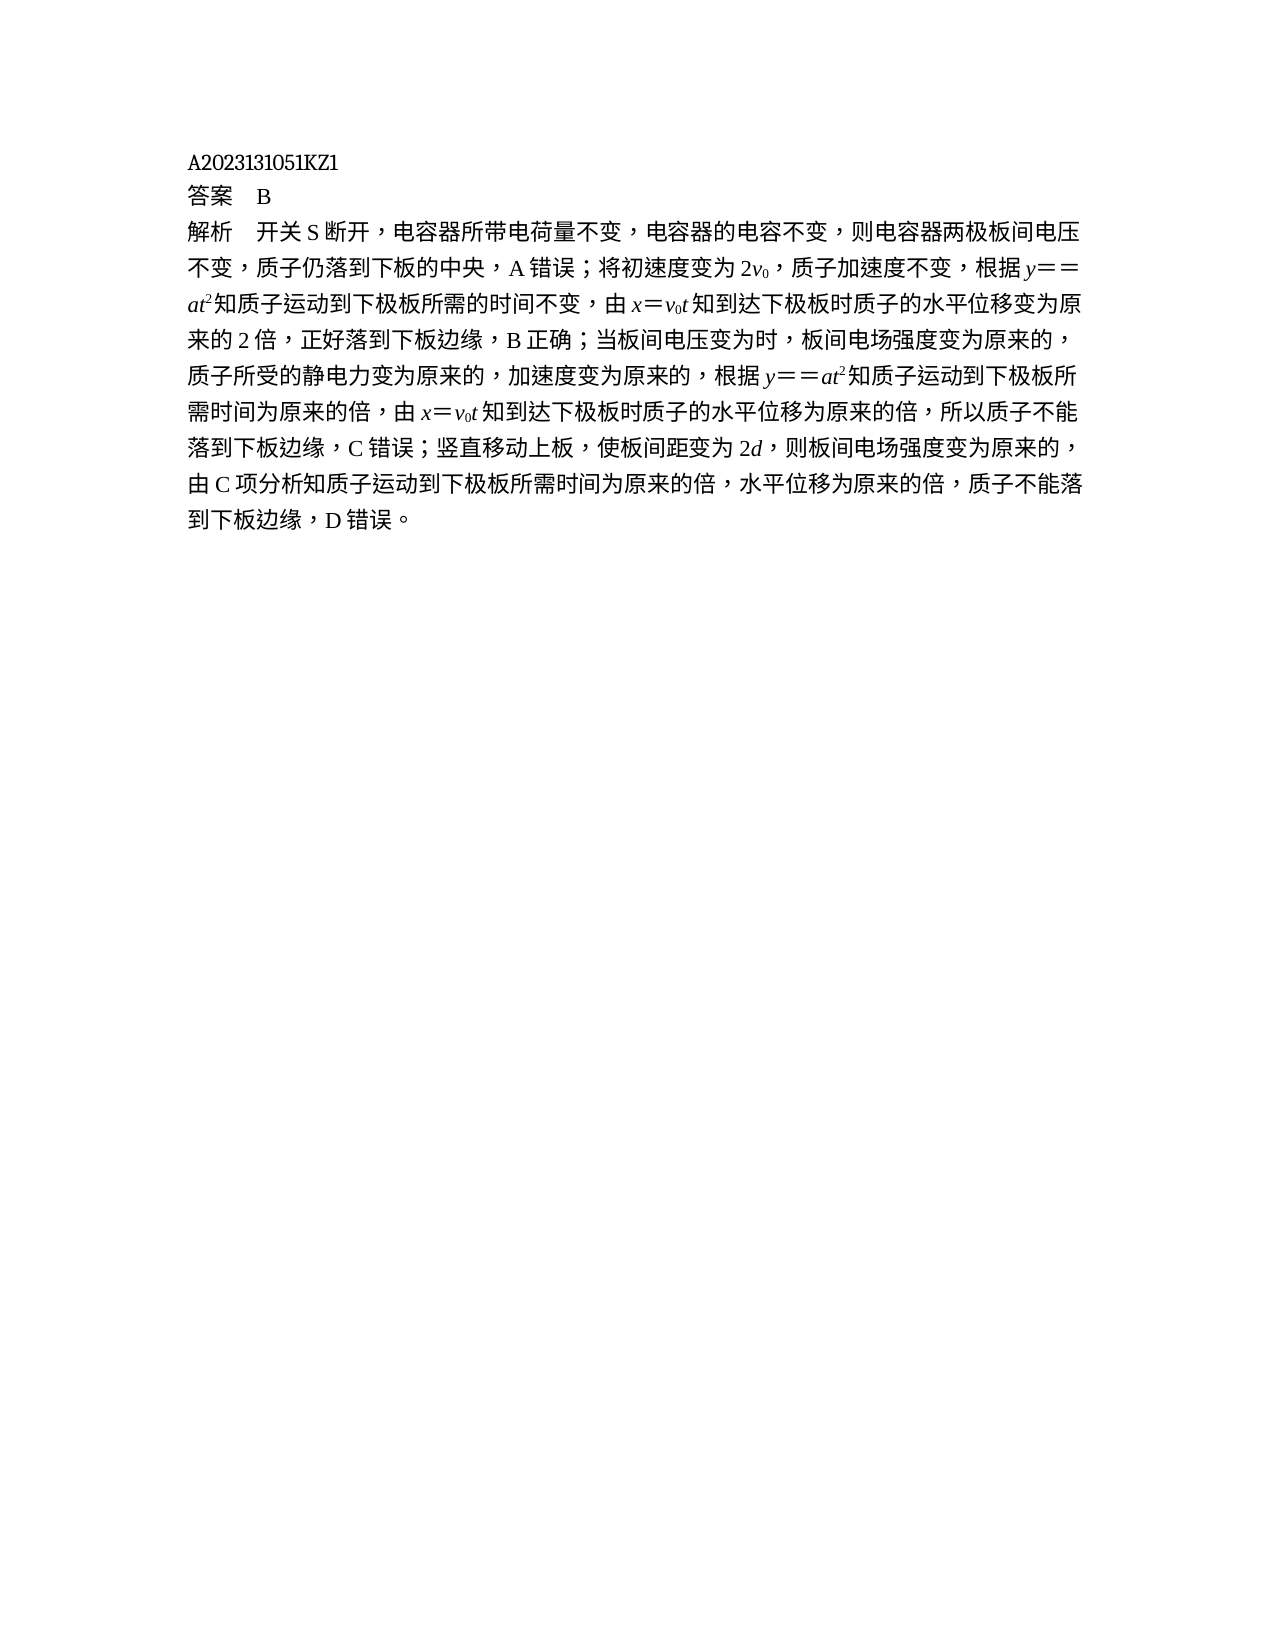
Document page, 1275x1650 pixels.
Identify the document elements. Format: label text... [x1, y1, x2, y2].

text A2023131051KZ1 [187, 150, 1087, 176]
text 解析 开关S断开，电容器所带电荷量不变，电容器的电容不变，则电容器两极板间电压不变，质子仍落到下板的中央，A错误；将初速度变为2v0，质子加速度不变，根据y＝＝at2知质子运动到下极板所需的时间不变，由x＝v0t知到达下极板时质子的水平位移变为原来的2倍，正好落到下板边缘，B正确；当板间电压变为时，板间电场强度变为原来的，质子所受的静电力变为原来的，加速度变为原来的，根据y＝＝at2知质子运动到下极板所需时间为原来的倍，由x＝v0t知到达下极板时质子的水平位移为原来的倍，所以质子不能落到下板边缘，C错误；竖直移动上板，使板间距变为2d，则板间电场强度变为原来的，由C项分析知质子运动到下极板所需时间为原来的倍，水平位移为原来的倍，质子不能落到下板边缘，D错误。 [187, 216, 1087, 535]
text 答案 B [187, 180, 1087, 211]
